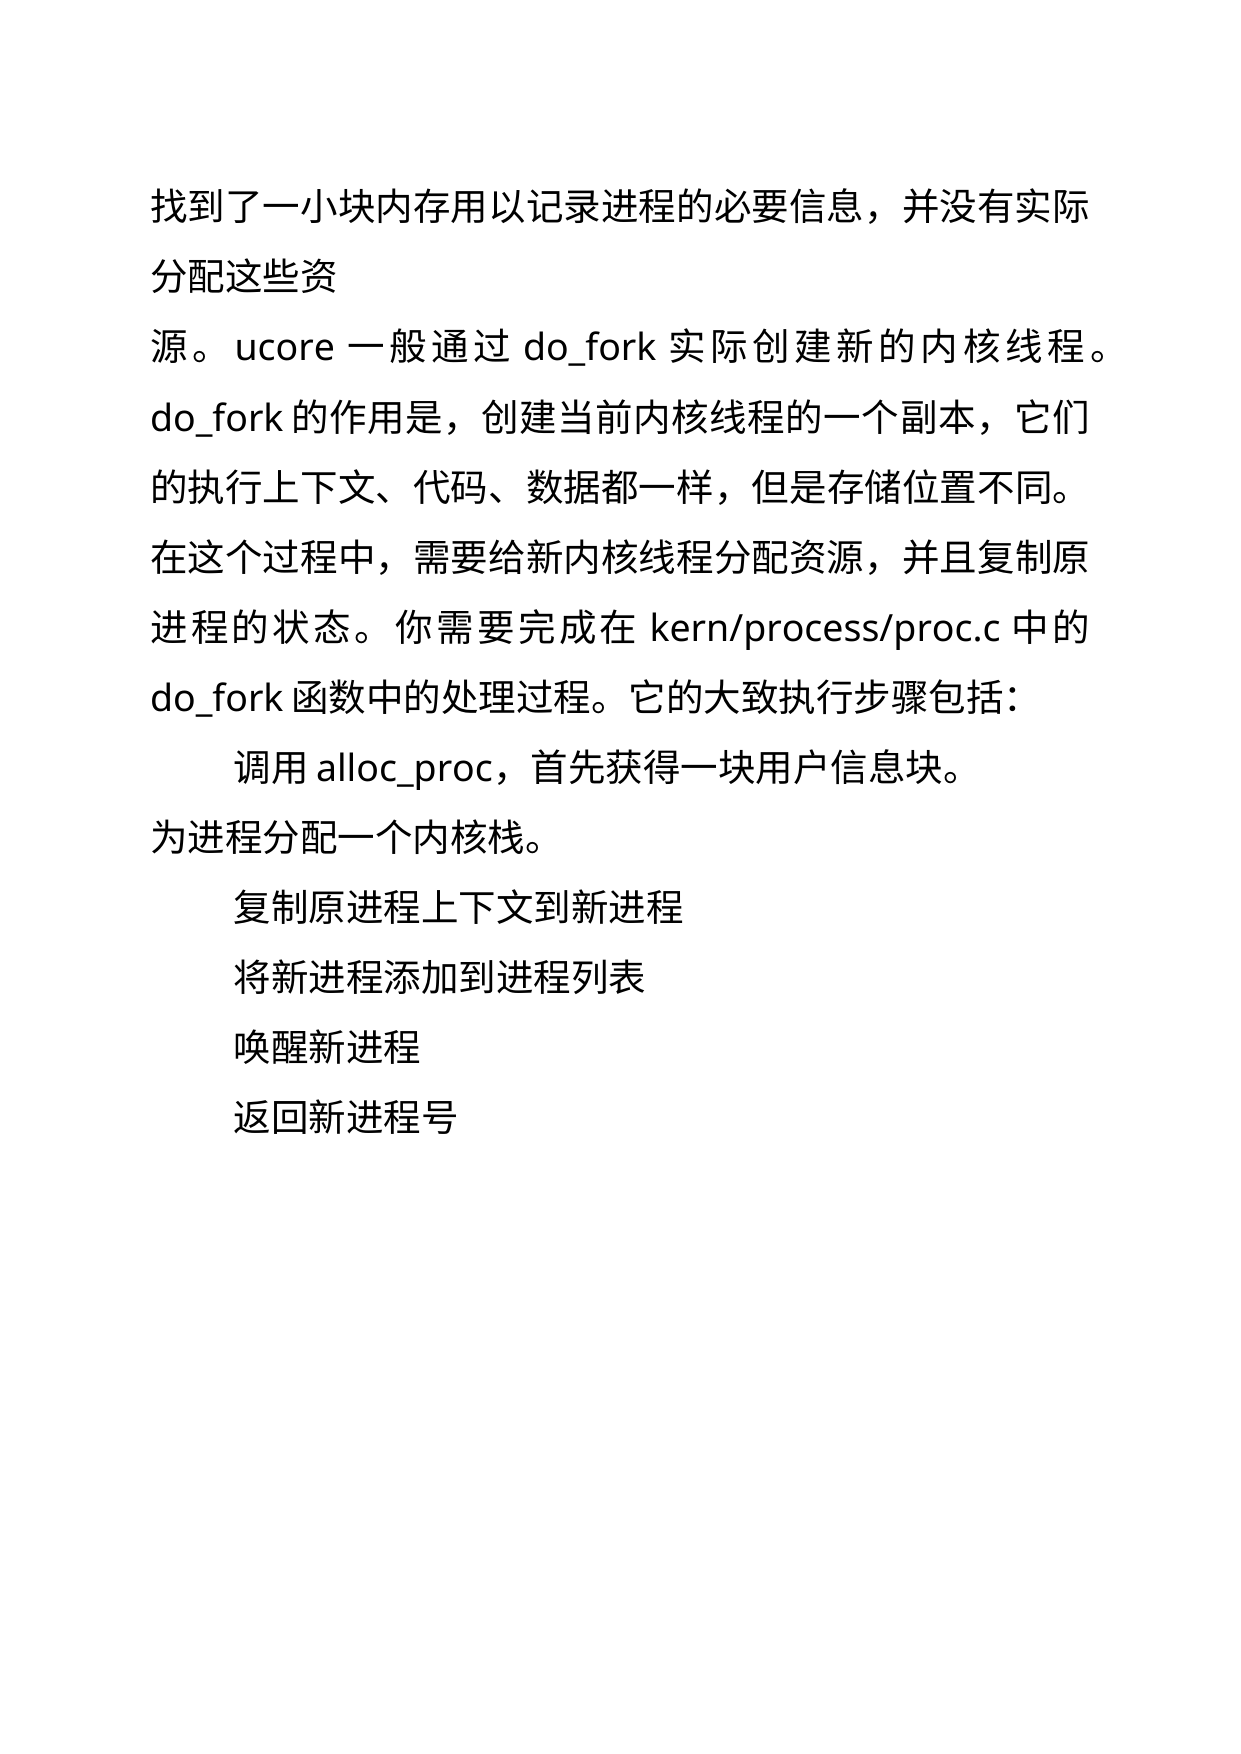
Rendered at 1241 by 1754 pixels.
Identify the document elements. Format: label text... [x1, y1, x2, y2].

text 为进程分配一个内核栈。 [150, 808, 1090, 862]
text 将新进程添加到进程列表 [150, 948, 1090, 1002]
text 唤醒新进程 [150, 1018, 1090, 1072]
text 源。ucore一般通过do_fork实际创建新的内核线程。do_fork的作用是，创建当前内核线程的一个副本，它们的执行上下文、代码、数据都一样，但是存储位置不同。在这个过程中，需要给新内核线程分配资源，并且复制原进程的状态。你需要完成在kern/process/proc.c中的do_fork函数中的处理过程。它的大致执行步骤包括： [150, 317, 1090, 722]
list 调用alloc_proc，首先获得一块用户信息块。 [233, 738, 1090, 792]
list 复制原进程上下文到新进程 [150, 878, 1090, 932]
text 返回新进程号 [150, 1088, 1090, 1142]
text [150, 177, 1090, 301]
